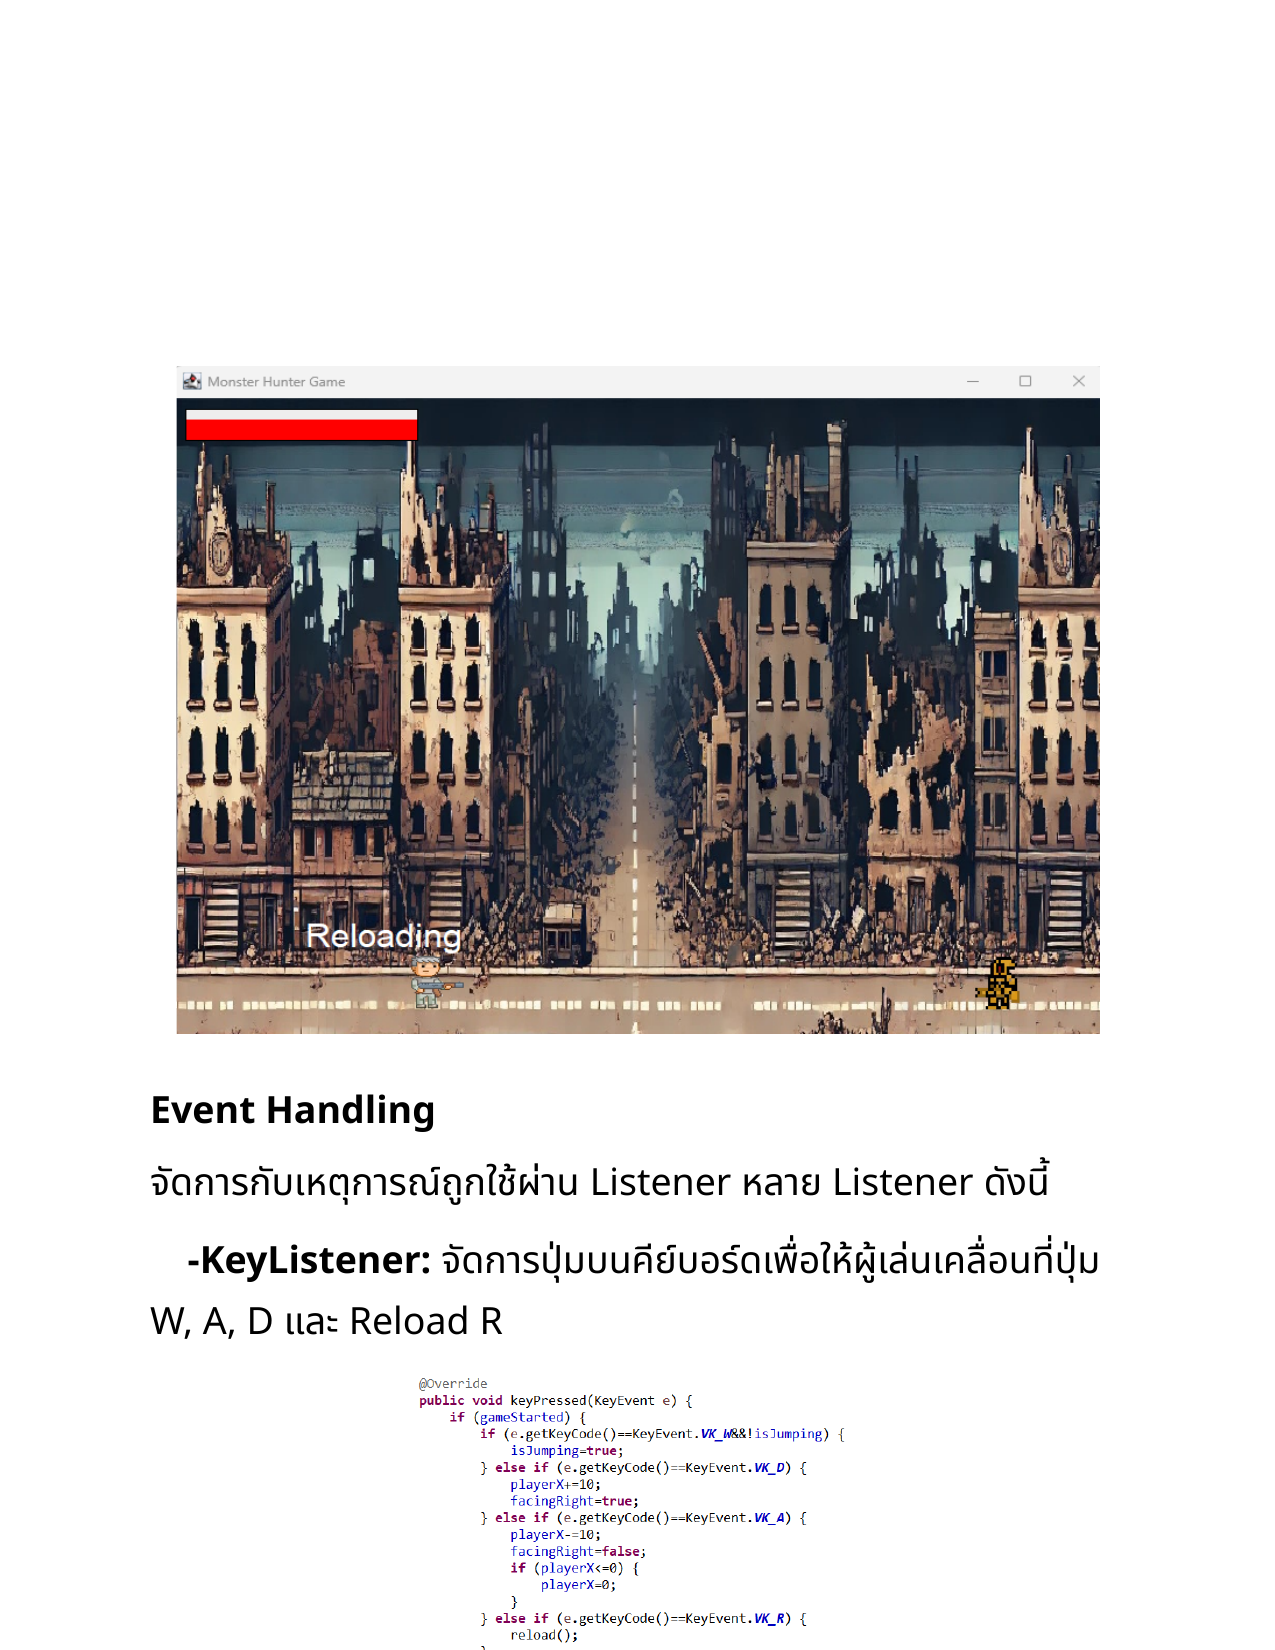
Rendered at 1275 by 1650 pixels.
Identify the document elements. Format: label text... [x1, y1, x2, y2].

picture [399, 1374, 876, 1650]
text จัดการกับเหตุการณ์ถูกใช้ผ่าน Listener หลาย Listener ดังนี้ [150, 1155, 1125, 1212]
picture [176, 366, 1100, 1034]
text -KeyListener: จัดการปุ่มบนคีย์บอร์ดเพื่อให้ผู้เล่นเคลื่อนที่ปุ่ม W, A, D และ Reload R [150, 1233, 1125, 1351]
text Event Handling [150, 1083, 1125, 1134]
